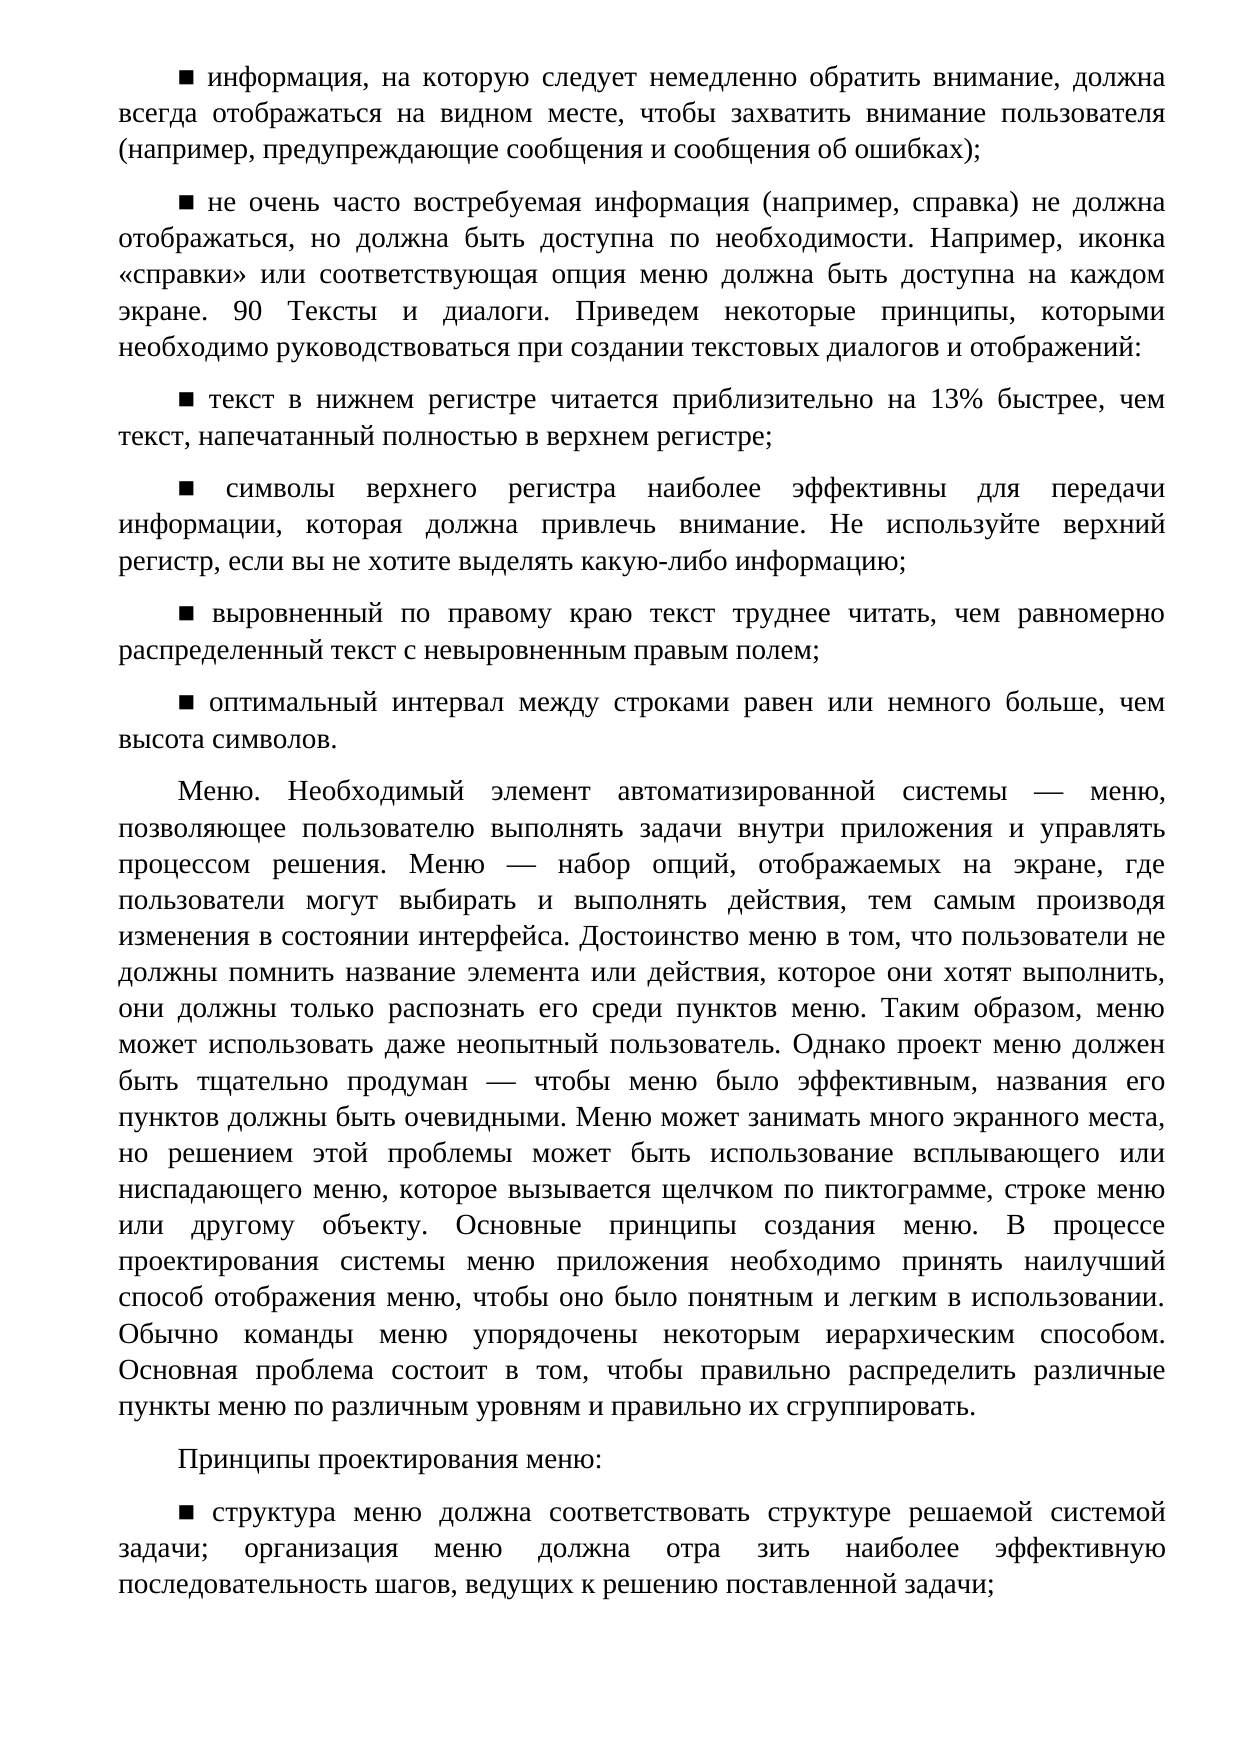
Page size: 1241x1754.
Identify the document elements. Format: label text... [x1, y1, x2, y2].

text Меню. Необходимый элемент автоматизированной системы — меню, позволяющее пользователю выполнять задачи внутри приложения и управлять процессом решения. Меню — набор опций, отображаемых на экране, где пользователи могут выбирать и выполнять действия, тем самым производя изменения в состоянии интерфейса. Достоинство меню в том, что пользователи не должны помнить название элемента или действия, которое они хотят выполнить, они должны только распознать его среди пунктов меню. Таким образом, меню может использовать даже неопытный пользователь. Однако проект меню должен быть тщательно продуман — чтобы меню было эффективным, названия его пунктов должны быть очевидными. Меню может занимать много экранного места, но решением этой проблемы может быть использование всплывающего или ниспадающего меню, которое вызывается щелчком по пиктограмме, строке меню или другому объекту. Основные принципы создания меню. В процессе проектирования системы меню приложения необходимо принять наилучший способ отображения меню, чтобы оно было понятным и легким в использовании. Обычно команды меню упорядочены некоторым иерархическим способом. Основная проблема состоит в том, чтобы правильно распределить различные пункты меню по различным уровням и правильно их сгруппировать. [118, 773, 1167, 1422]
text ■ текст в нижнем регистре читается приблизительно на 13% быстрее, чем текст, напечатанный полностью в верхнем регистре; [118, 382, 1167, 451]
text Принципы проектирования меню: [118, 1441, 1167, 1474]
text ■ структура меню должна соответствовать структуре решаемой системой задачи; организация меню должна отра зить наиболее эффективную последовательность шагов, ведущих к решению поставленной задачи; [118, 1494, 1167, 1599]
text ■ информация, на которую следует немедленно обратить внимание, должна всегда отображаться на видном месте, чтобы захватить внимание пользователя (например, предупреждающие сообщения и сообщения об ошибках); [118, 59, 1167, 165]
text ■ не очень часто востребуемая информация (например, справка) не должна отображаться, но должна быть доступна по необходимости. Например, иконка «справки» или соответствующая опция меню должна быть доступна на каждом экране. 90 Тексты и диалоги. Приведем некоторые принципы, которыми необходимо руководствоваться при создании текстовых диалогов и отображений: [118, 184, 1167, 362]
text ■ выровненный по правому краю текст труднее читать, чем равномерно распределенный текст с невыровненным правым полем; [118, 596, 1167, 665]
text ■ символы верхнего регистра наиболее эффективны для передачи информации, которая должна привлечь внимание. Не используйте верхний регистр, если вы не хотите выделять какую-либо информацию; [118, 471, 1167, 576]
text ■ оптимальный интервал между строками равен или немного больше, чем высота символов. [118, 684, 1167, 754]
